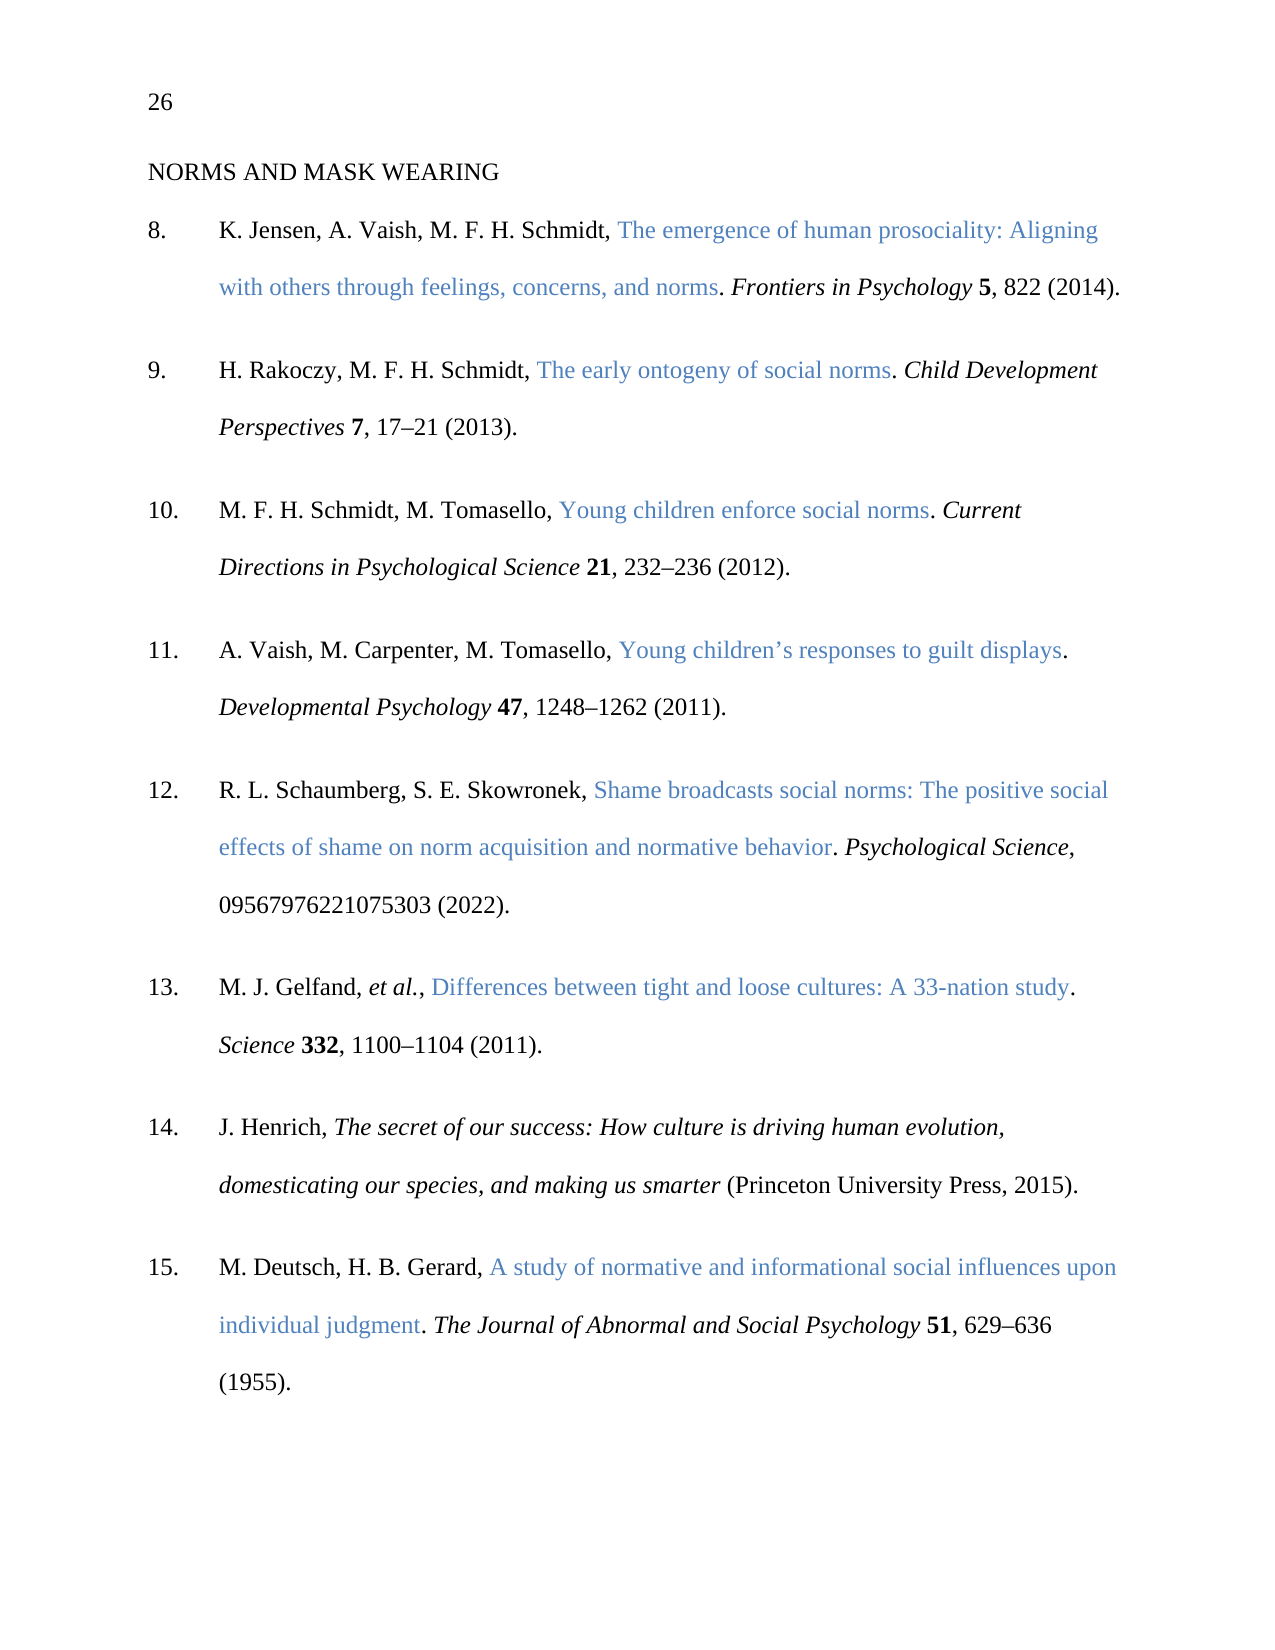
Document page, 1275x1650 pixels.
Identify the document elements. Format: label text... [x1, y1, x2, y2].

text 10. M. F. H. Schmidt, M. Tomasello, Young children enforce social norms. Current Directions in Psychological Science 21, 232–236 (2012). [148, 495, 1127, 581]
text 12. R. L. Schaumberg, S. E. Skowronek, Shame broadcasts social norms: The positive social effects of shame on norm acquisition and normative behavior. Psychological Science, 09567976221075303 (2022). [148, 775, 1127, 919]
text 15. M. Deutsch, H. B. Gerard, A study of normative and informational social influences upon individual judgment. The Journal of Abnormal and Social Psychology 51, 629–636 (1955). [148, 1252, 1127, 1396]
text 13. M. J. Gelfand, et al., Differences between tight and loose cultures: A 33-nation study. Science 332, 1100–1104 (2011). [148, 972, 1127, 1059]
text 14. J. Henrich, The secret of our success: How culture is driving human evolution, domesticating our species, and making us smarter (Princeton University Press, 2015). [148, 1112, 1127, 1199]
text 9. H. Rakoczy, M. F. H. Schmidt, The early ontogeny of social norms. Child Development Perspectives 7, 17–21 (2013). [148, 355, 1127, 441]
text 11. A. Vaish, M. Carpenter, M. Tomasello, Young children’s responses to guilt displays. Developmental Psychology 47, 1248–1262 (2011). [148, 635, 1127, 721]
text 8. K. Jensen, A. Vaish, M. F. H. Schmidt, The emergence of human prosociality: Aligning with others through feelings, concerns, and norms. Frontiers in Psychology 5, 822 (2014). [148, 215, 1127, 301]
